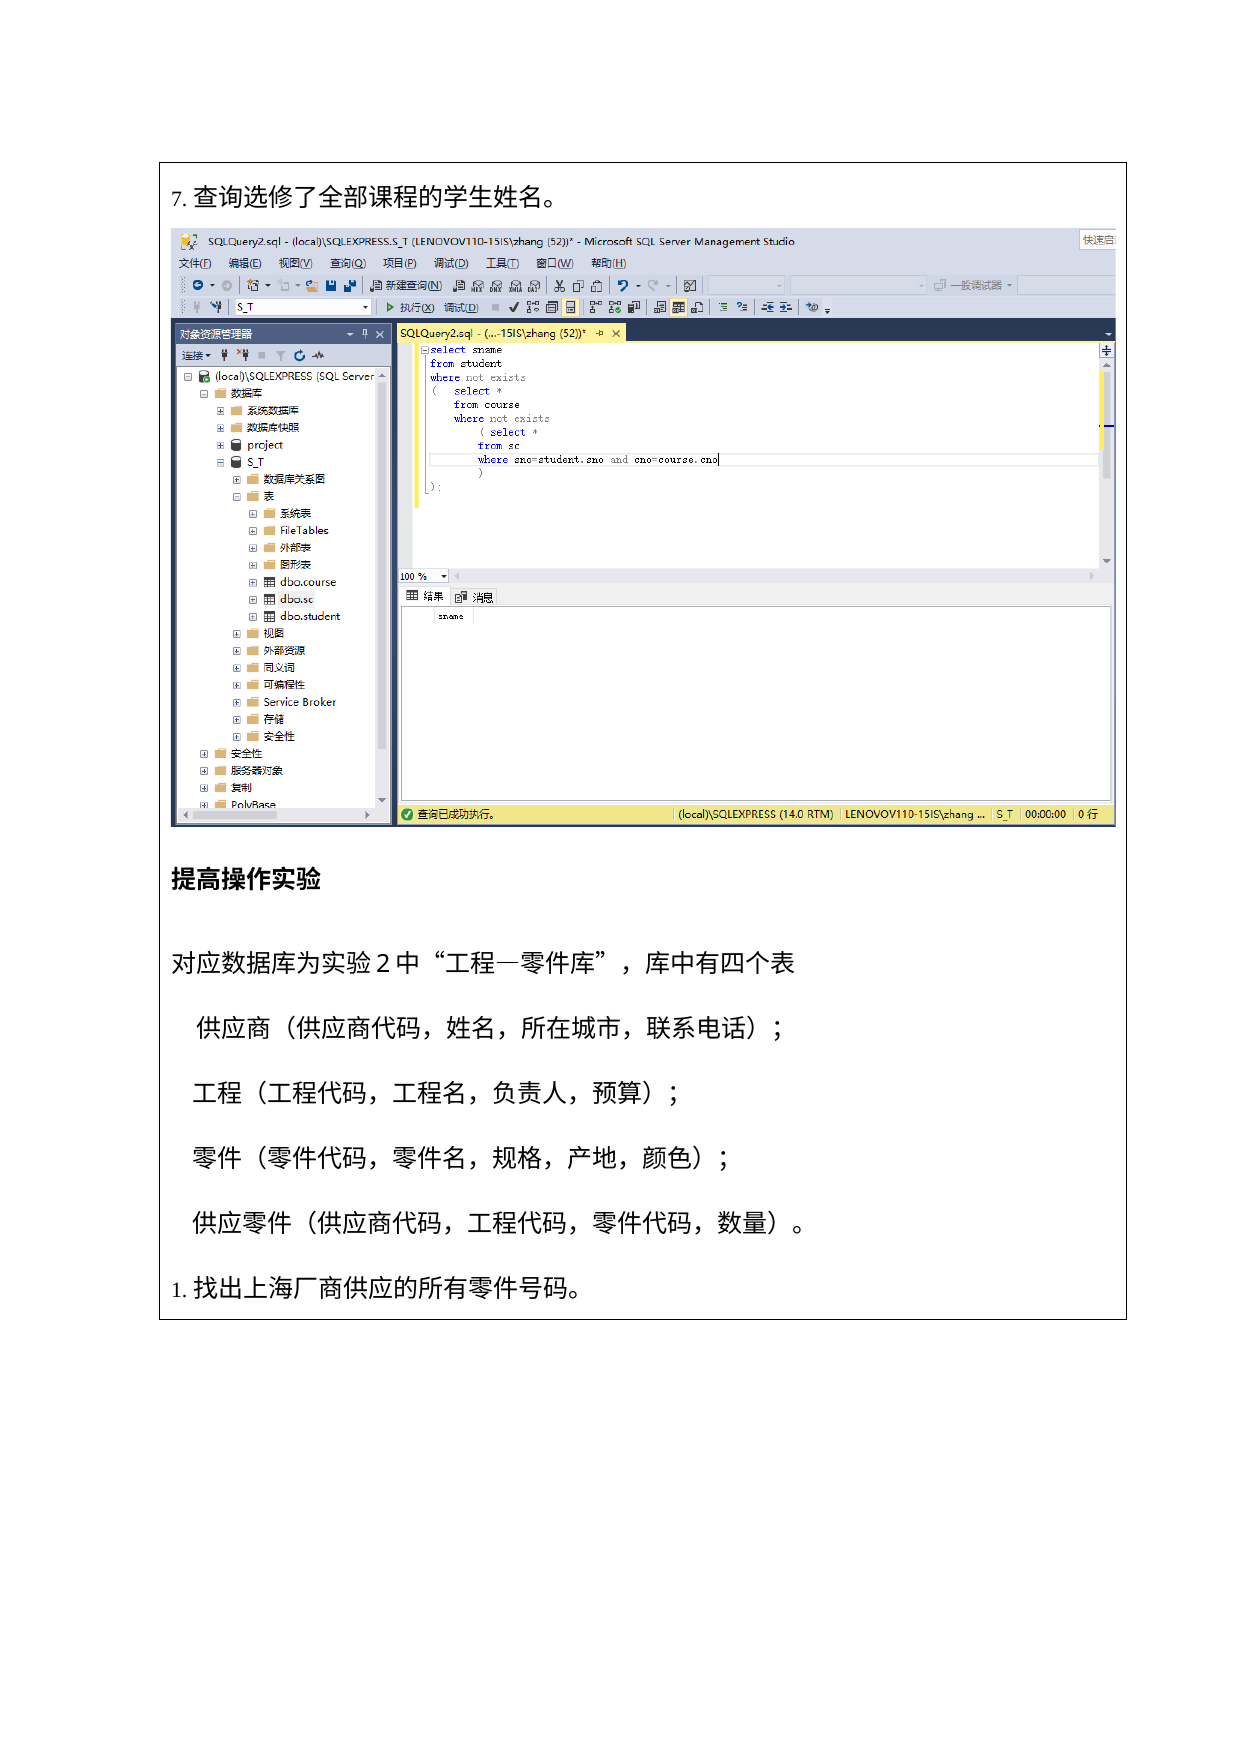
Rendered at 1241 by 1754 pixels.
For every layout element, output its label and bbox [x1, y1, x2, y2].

picture [170, 228, 1116, 827]
table_cell [160, 163, 1126, 1319]
